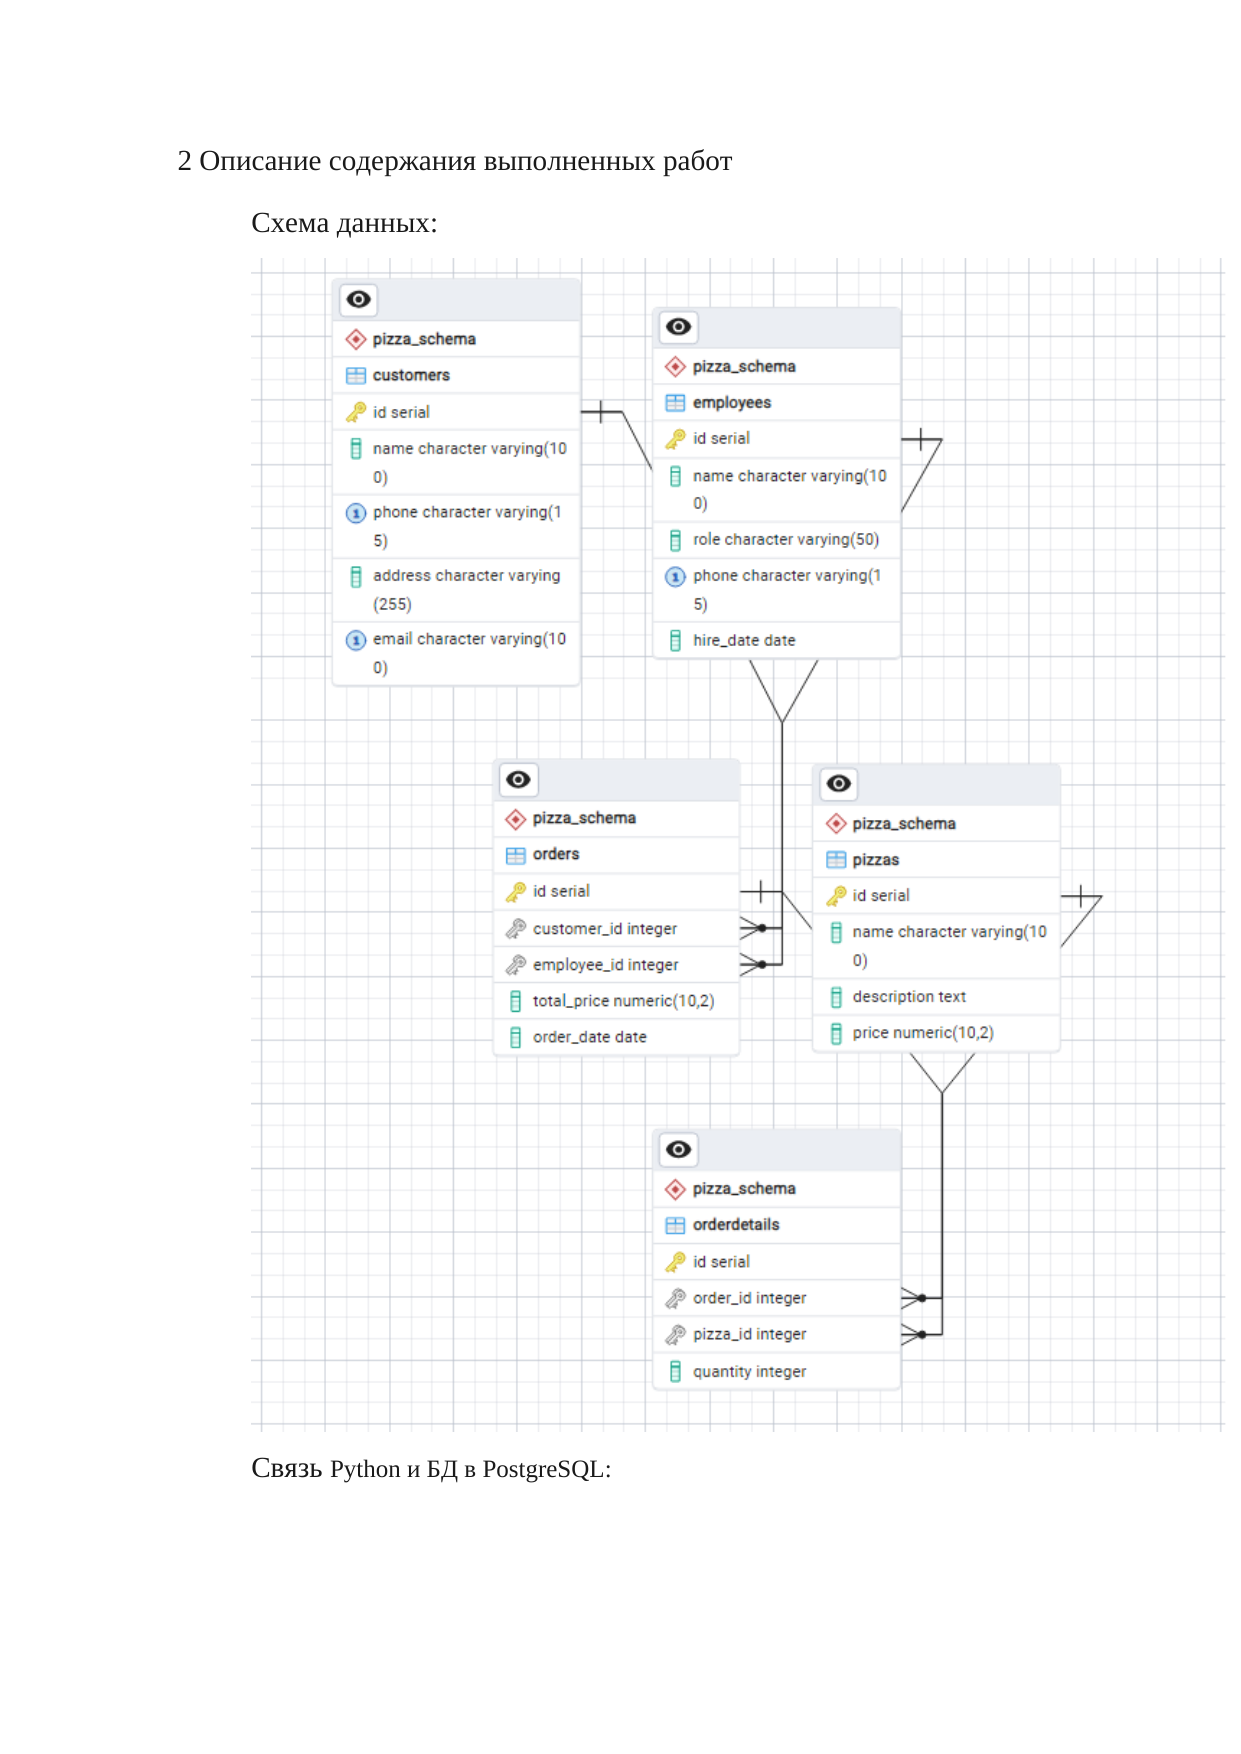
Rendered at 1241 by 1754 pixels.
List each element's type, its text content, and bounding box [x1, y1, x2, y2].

text Связь Python и БД в PostgreSQL: [177, 1451, 1152, 1484]
text Схема данных: [177, 205, 1152, 239]
subtitle 2 Описание содержания выполненных работ [177, 143, 1152, 177]
picture [251, 258, 1226, 1432]
